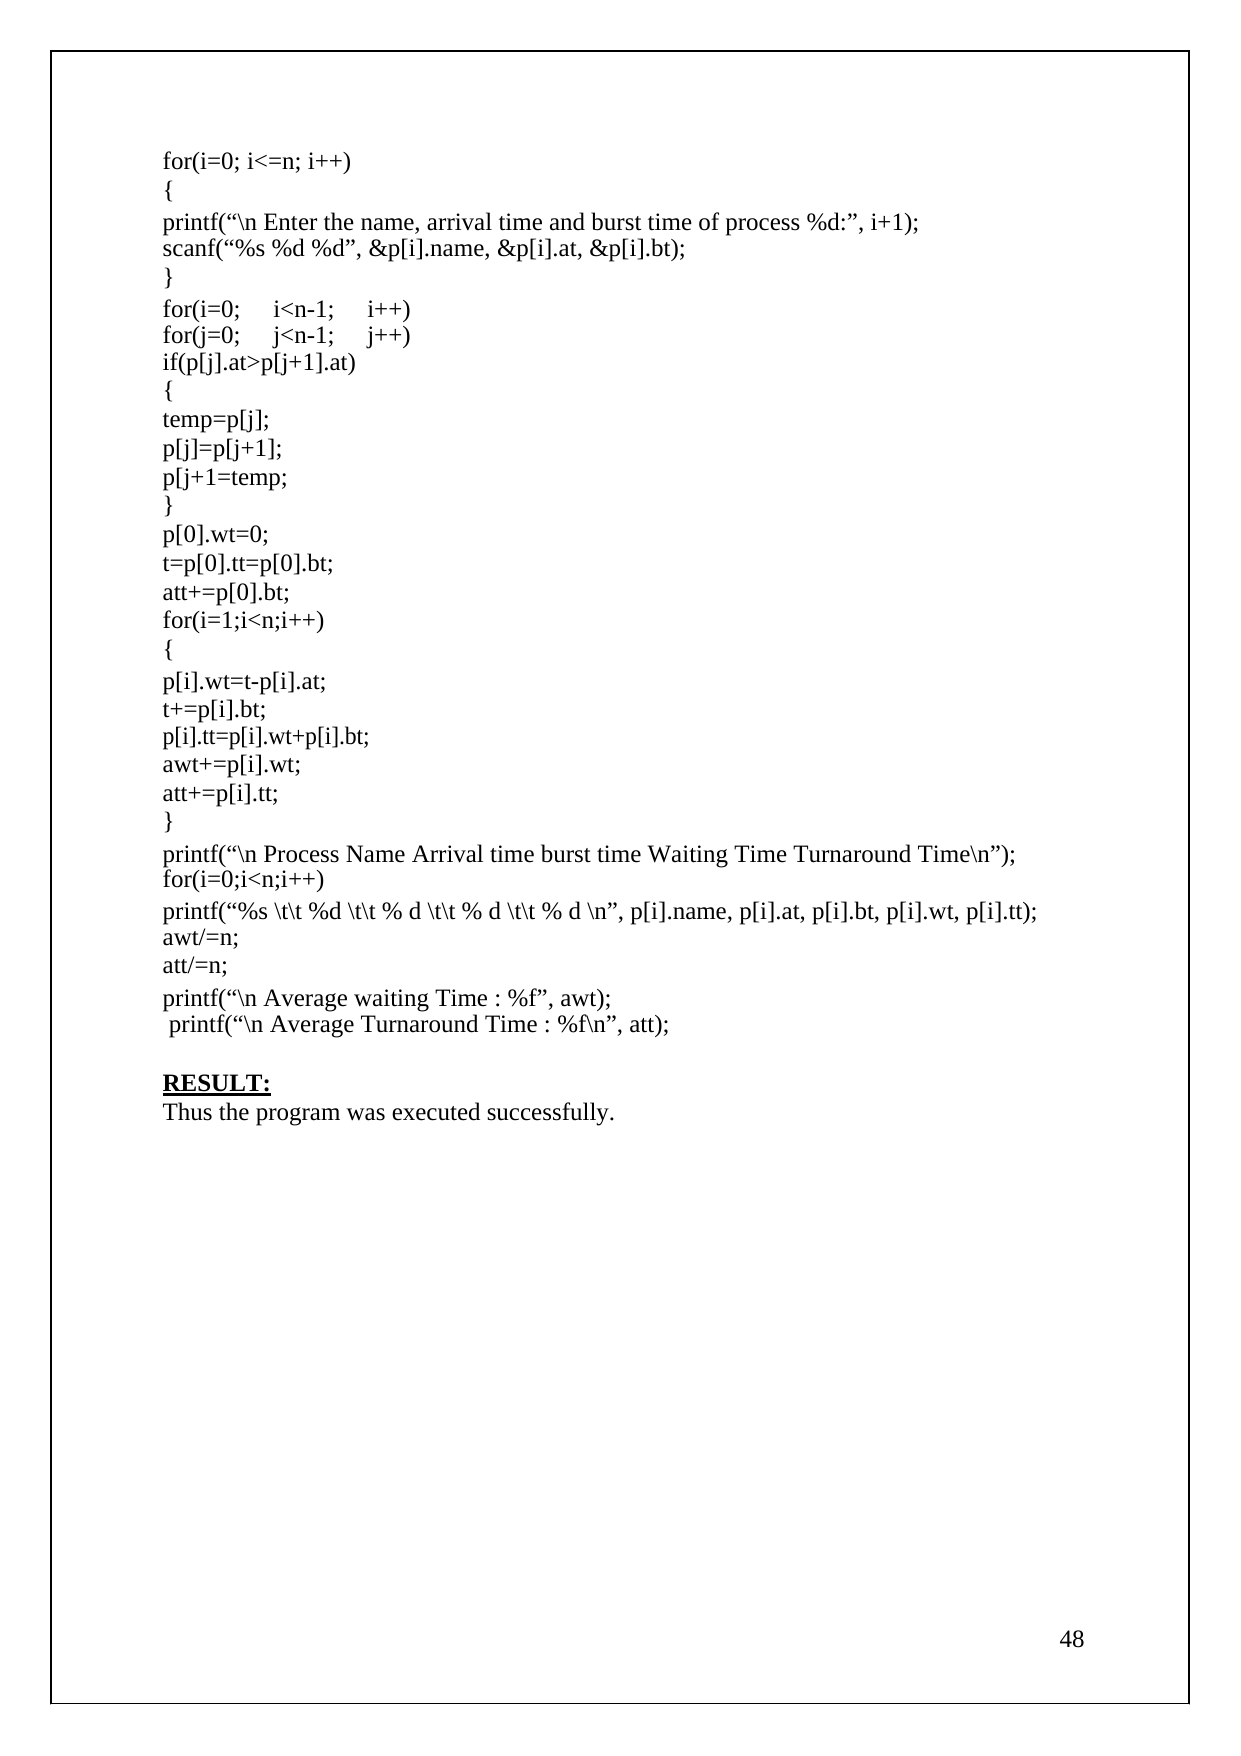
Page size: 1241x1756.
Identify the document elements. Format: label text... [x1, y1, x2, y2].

text for(i=0; i<=n; i++) [162, 146, 1180, 175]
text } p[0].wt=0; [162, 490, 272, 548]
text for(i=0; i<n-1; i++) for(j=0; j<n-1; j++) if(p[j].at>p[j+1].at) [162, 296, 411, 376]
text printf(“\n Average waiting Time : %f”, awt); printf(“\n Average Turnaround Time : %f\n”, att); [162, 986, 671, 1038]
text p[i].wt=t-p[i].at; t+=p[i].bt; p[i].tt=p[i].wt+p[i].bt; awt+=p[i].wt; [162, 668, 402, 777]
text att+=p[i].tt; [162, 778, 1180, 807]
text Thus the program was executed successfully. [162, 1097, 1180, 1126]
text temp=p[j]; p[j]=p[j+1]; p[j+1=temp; [162, 404, 291, 490]
text } [162, 807, 1180, 835]
subtitle RESULT: [162, 1068, 1180, 1097]
text printf(“%s \t\t %d \t\t % d \t\t % d \t\t % d \n”, p[i].name, p[i].at, p[i].bt, p[i].wt, p[i].tt); awt/=n; [162, 898, 1041, 950]
text printf(“\n Enter the name, arrival time and burst time of process %d:”, i+1); scanf(“%s %d %d”, &p[i].name, &p[i].at, &p[i].bt); [162, 210, 922, 261]
text { [162, 376, 1180, 404]
text } [162, 262, 1180, 290]
text t=p[0].tt=p[0].bt; att+=p[0].bt; for(i=1;i<n;i++) [162, 548, 336, 634]
text att/=n; [162, 950, 1180, 979]
text { [162, 175, 1180, 204]
text { [162, 634, 1180, 663]
text printf(“\n Process Name Arrival time burst time Waiting Time Turnaround Time\n”); for(i=0;i<n;i++) [162, 842, 1019, 893]
